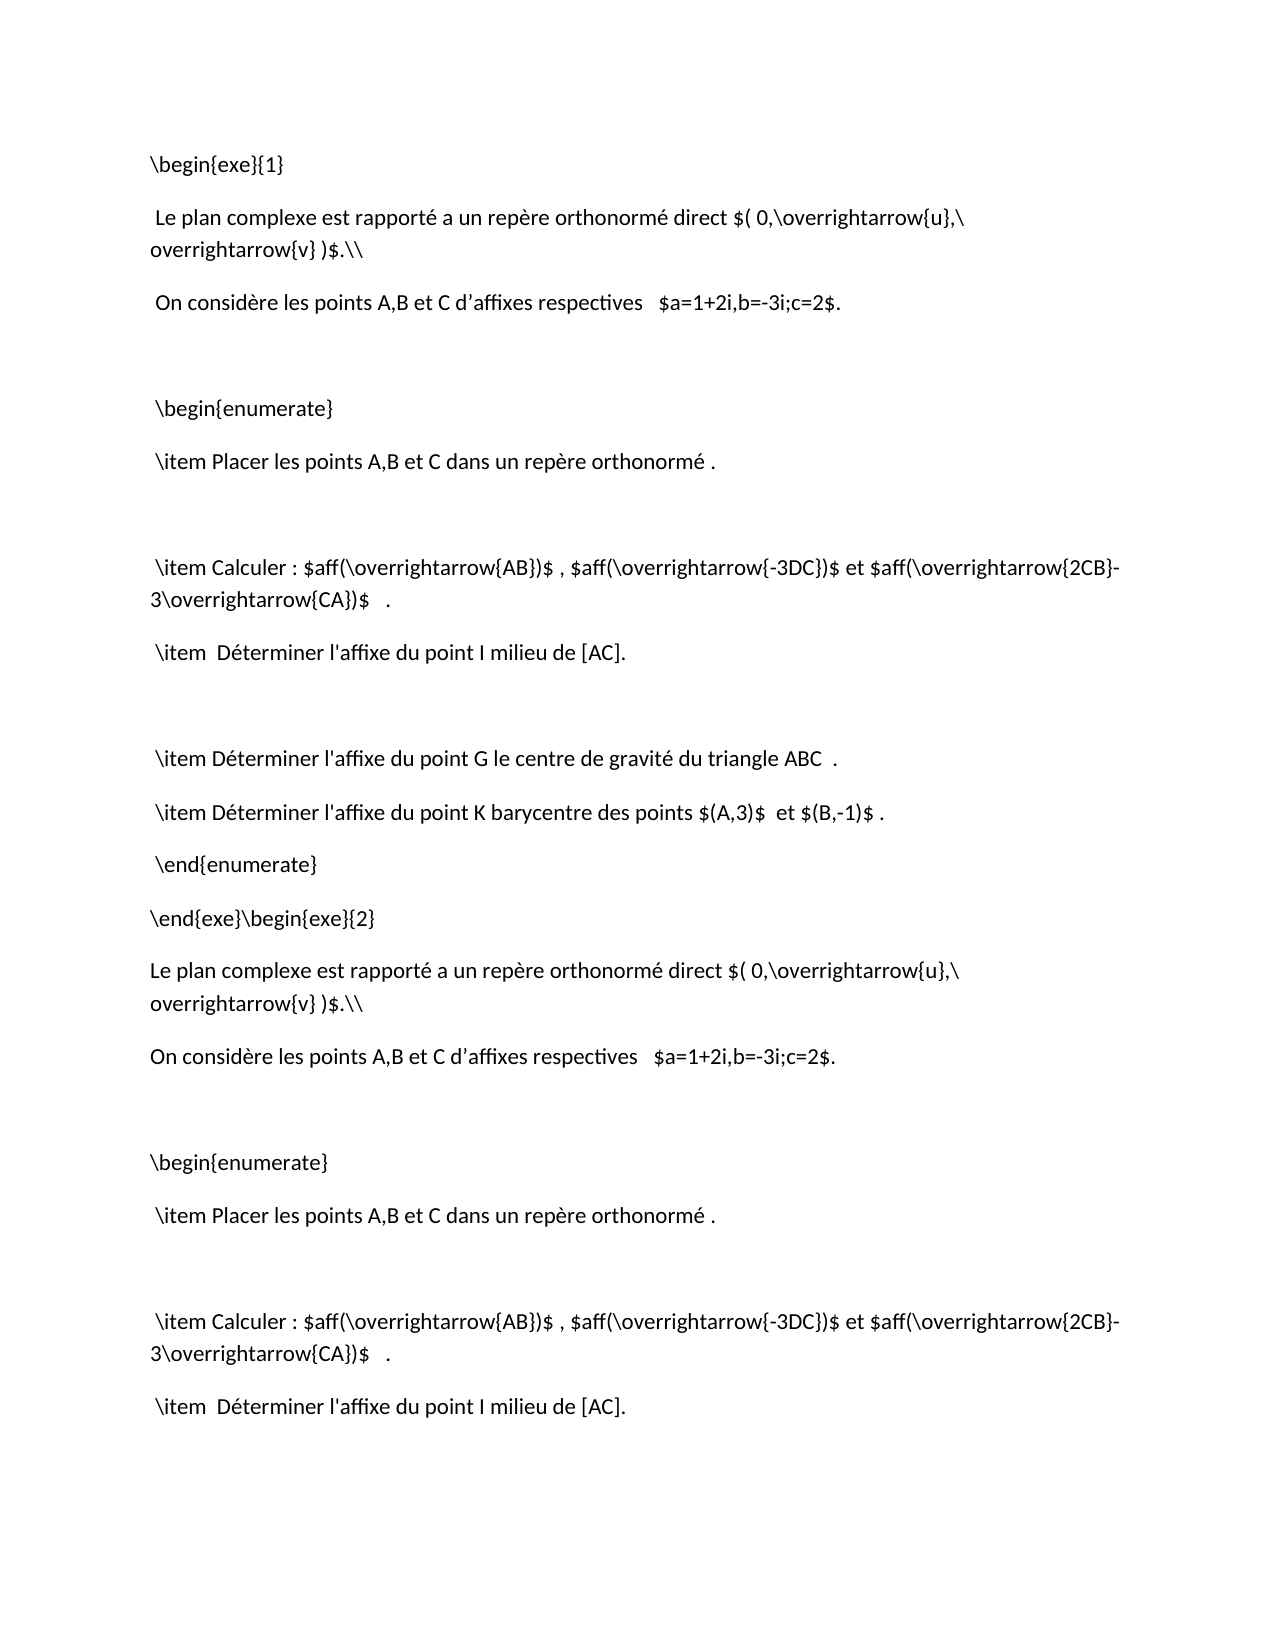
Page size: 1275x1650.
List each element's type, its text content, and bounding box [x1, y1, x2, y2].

text \end{enumerate} [150, 851, 1125, 879]
text \item Placer les points A,B et C dans un repère orthonormé . [150, 1201, 1125, 1229]
text On considère les points A,B et C d’affixes respectives $a=1+2i,b=-3i;c=2$. [150, 1042, 1125, 1070]
text \item Calculer : $aff(\overrightarrow{AB})$ , $aff(\overrightarrow{-3DC})$ et $aff(\overrightarrow{2CB}-3\overrightarrow{CA})$ . [150, 1307, 1125, 1367]
text \item Déterminer l'affixe du point I milieu de [AC]. [150, 638, 1125, 667]
text \item Placer les points A,B et C dans un repère orthonormé . [150, 447, 1125, 475]
text \item Déterminer l'affixe du point I milieu de [AC]. [150, 1392, 1125, 1420]
text \item Calculer : $aff(\overrightarrow{AB})$ , $aff(\overrightarrow{-3DC})$ et $aff(\overrightarrow{2CB}-3\overrightarrow{CA})$ . [150, 553, 1125, 613]
text \item Déterminer l'affixe du point K barycentre des points $(A,3)$ et $(B,-1)$ . [150, 798, 1125, 826]
text \item Déterminer l'affixe du point G le centre de gravité du triangle ABC . [150, 744, 1125, 773]
text \begin{enumerate} [150, 394, 1125, 422]
text On considère les points A,B et C d’affixes respectives $a=1+2i,b=-3i;c=2$. [150, 288, 1125, 316]
text Le plan complexe est rapporté a un repère orthonormé direct $( 0,\overrightarrow{u},\overrightarrow{v} )$.\\ [150, 957, 1125, 1017]
text \end{exe}\begin{exe}{2} [150, 904, 1125, 932]
text \begin{exe}{1} [150, 150, 1125, 178]
text Le plan complexe est rapporté a un repère orthonormé direct $( 0,\overrightarrow{u},\overrightarrow{v} )$.\\ [150, 203, 1125, 263]
text \begin{enumerate} [150, 1148, 1125, 1176]
